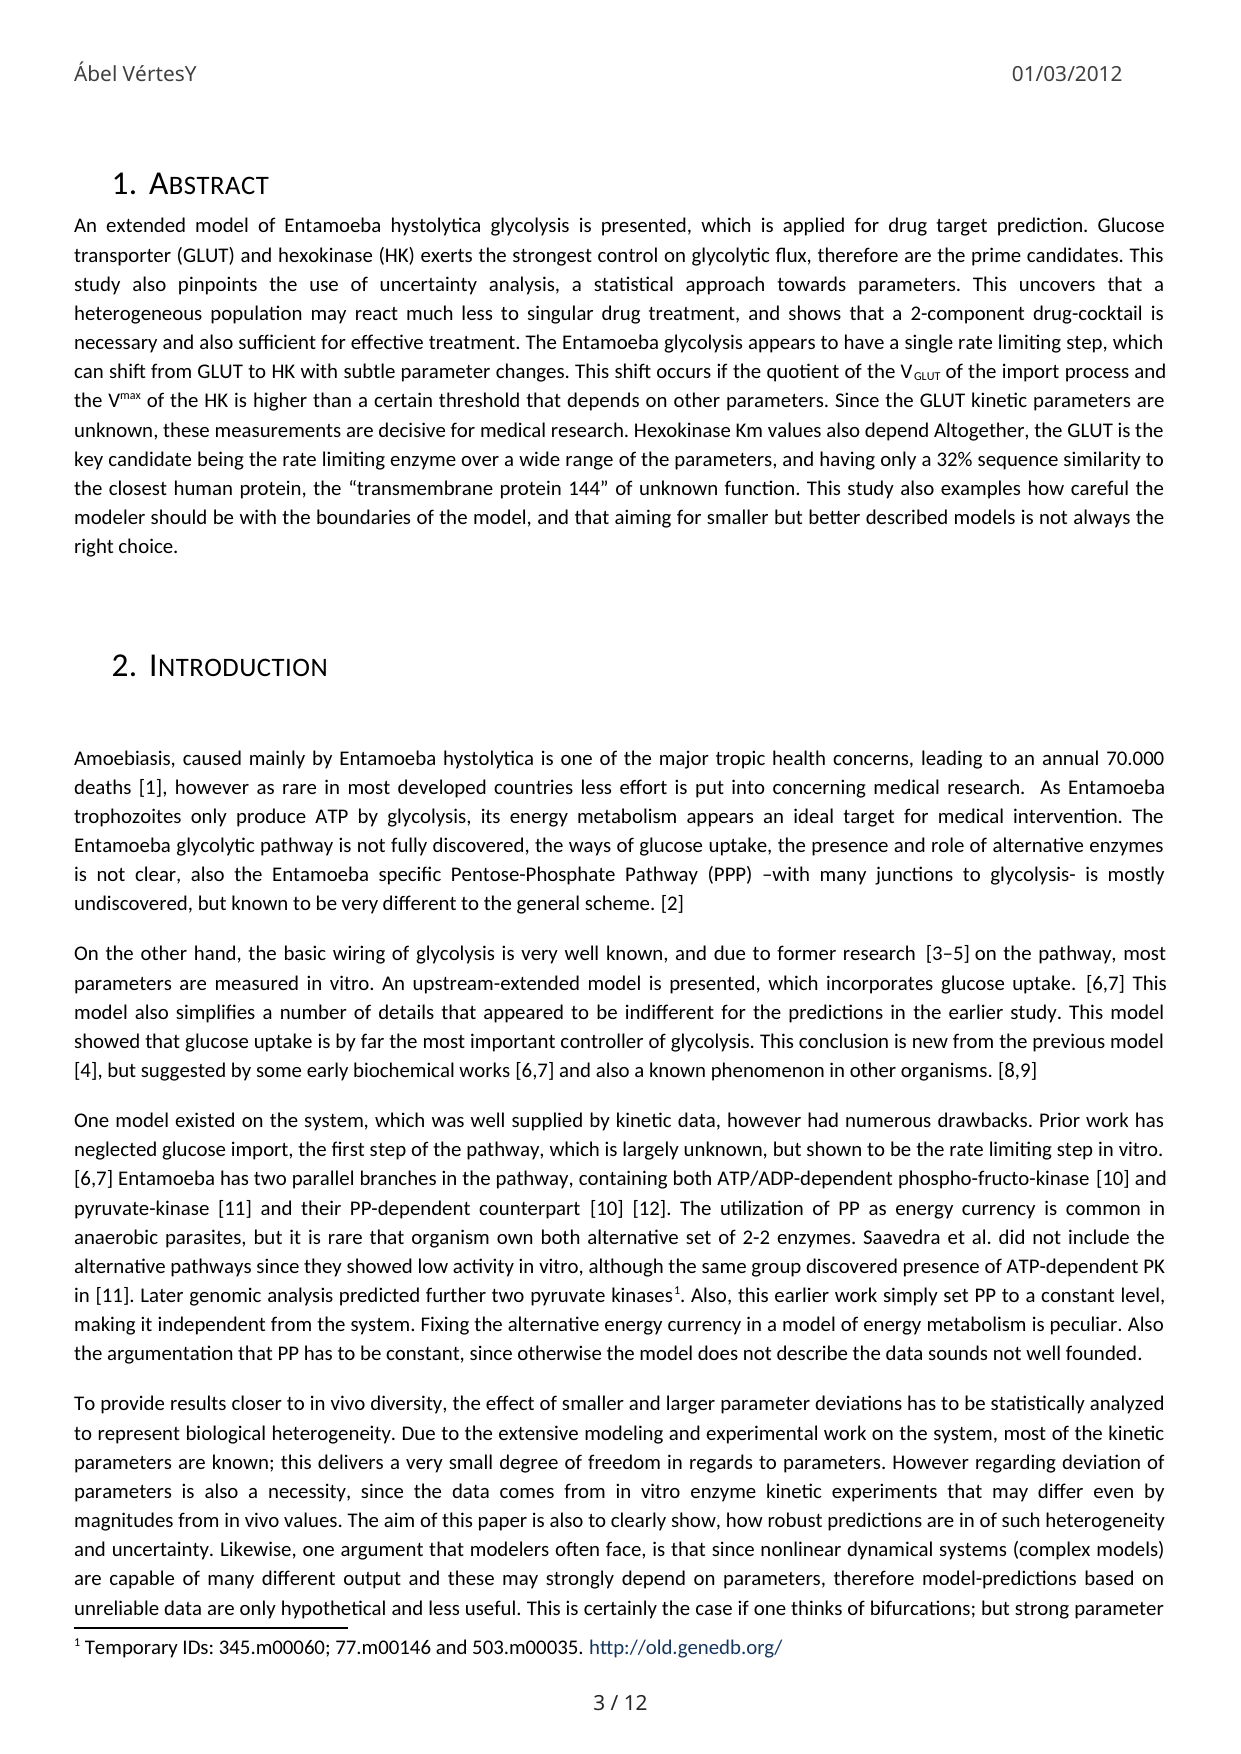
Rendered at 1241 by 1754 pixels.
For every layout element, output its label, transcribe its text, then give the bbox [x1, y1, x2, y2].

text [74, 1391, 1167, 1620]
text An extended model of Entamoeba hystolytica glycolysis is presented, which is applied for drug target prediction. Glucose transporter (GLUT) and hexokinase (HK) exerts the strongest control on glycolytic flux, therefore are the prime candidates. This study also pinpoints the use of uncertainty analysis, a statistical approach towards parameters. This uncovers that a heterogeneous population may react much less to singular drug treatment, and shows that a 2-component drug-cocktail is necessary and also sufficient for effective treatment. The Entamoeba glycolysis appears to have a single rate limiting step, which can shift from GLUT to HK with subtle parameter changes. This shift occurs if the quotient of the VGLUT of the import process and the Vmax of the HK is higher than a certain threshold that depends on other parameters. Since the GLUT kinetic parameters are unknown, these measurements are decisive for medical research. Hexokinase Km values also depend Altogether, the GLUT is the key candidate being the rate limiting enzyme over a wide range of the parameters, and having only a 32% sequence similarity to the closest human protein, the “transmembrane protein 144” of unknown function. This study also examples how careful the modeler should be with the boundaries of the model, and that aiming for smaller but better described models is not always the right choice. [74, 213, 1167, 559]
subtitle Abstract [111, 162, 1167, 202]
subtitle Introduction [111, 644, 1167, 684]
text On the other hand, the basic wiring of glycolysis is very well known, and due to former research [3–5] on the pathway, most parameters are measured in vitro. An upstream-extended model is presented, which incorporates glucose uptake. [6,7] This model also simplifies a number of details that appeared to be indifferent for the predictions in the earlier study. This model showed that glucose uptake is by far the most important controller of glycolysis. This conclusion is new from the previous model [4], but suggested by some early biochemical works [6,7] and also a known phenomenon in other organisms. [8,9] [74, 941, 1167, 1083]
text Amoebiasis, caused mainly by Entamoeba hystolytica is one of the major tropic health concerns, leading to an annual 70.000 deaths [1], however as rare in most developed countries less effort is put into concerning medical research. As Entamoeba trophozoites only produce ATP by glycolysis, its energy metabolism appears an ideal target for medical intervention. The Entamoeba glycolytic pathway is not fully discovered, the ways of glucose uptake, the presence and role of alternative enzymes is not clear, also the Entamoeba specific Pentose-Phosphate Pathway (PPP) –with many junctions to glycolysis- is mostly undiscovered, but known to be very different to the general scheme. [2] [74, 745, 1167, 916]
text One model existed on the system, which was well supplied by kinetic data, however had numerous drawbacks. Prior work has neglected glucose import, the first step of the pathway, which is largely unknown, but shown to be the rate limiting step in vitro. [6,7] Entamoeba has two parallel branches in the pathway, containing both ATP/ADP-dependent phospho-fructo-kinase [10] and pyruvate-kinase [11] and their PP-dependent counterpart [10] [12]. The utilization of PP as energy currency is common in anaerobic parasites, but it is rare that organism own both alternative set of 2-2 enzymes. Saavedra et al. did not include the alternative pathways since they showed low activity in vitro, although the same group discovered presence of ATP-dependent PK in [11]. Later genomic analysis predicted further two pyruvate kinases. Also, this earlier work simply set PP to a constant level, making it independent from the system. Fixing the alternative energy currency in a model of energy metabolism is peculiar. Also the argumentation that PP has to be constant, since otherwise the model does not describe the data sounds not well founded. [74, 1107, 1167, 1366]
